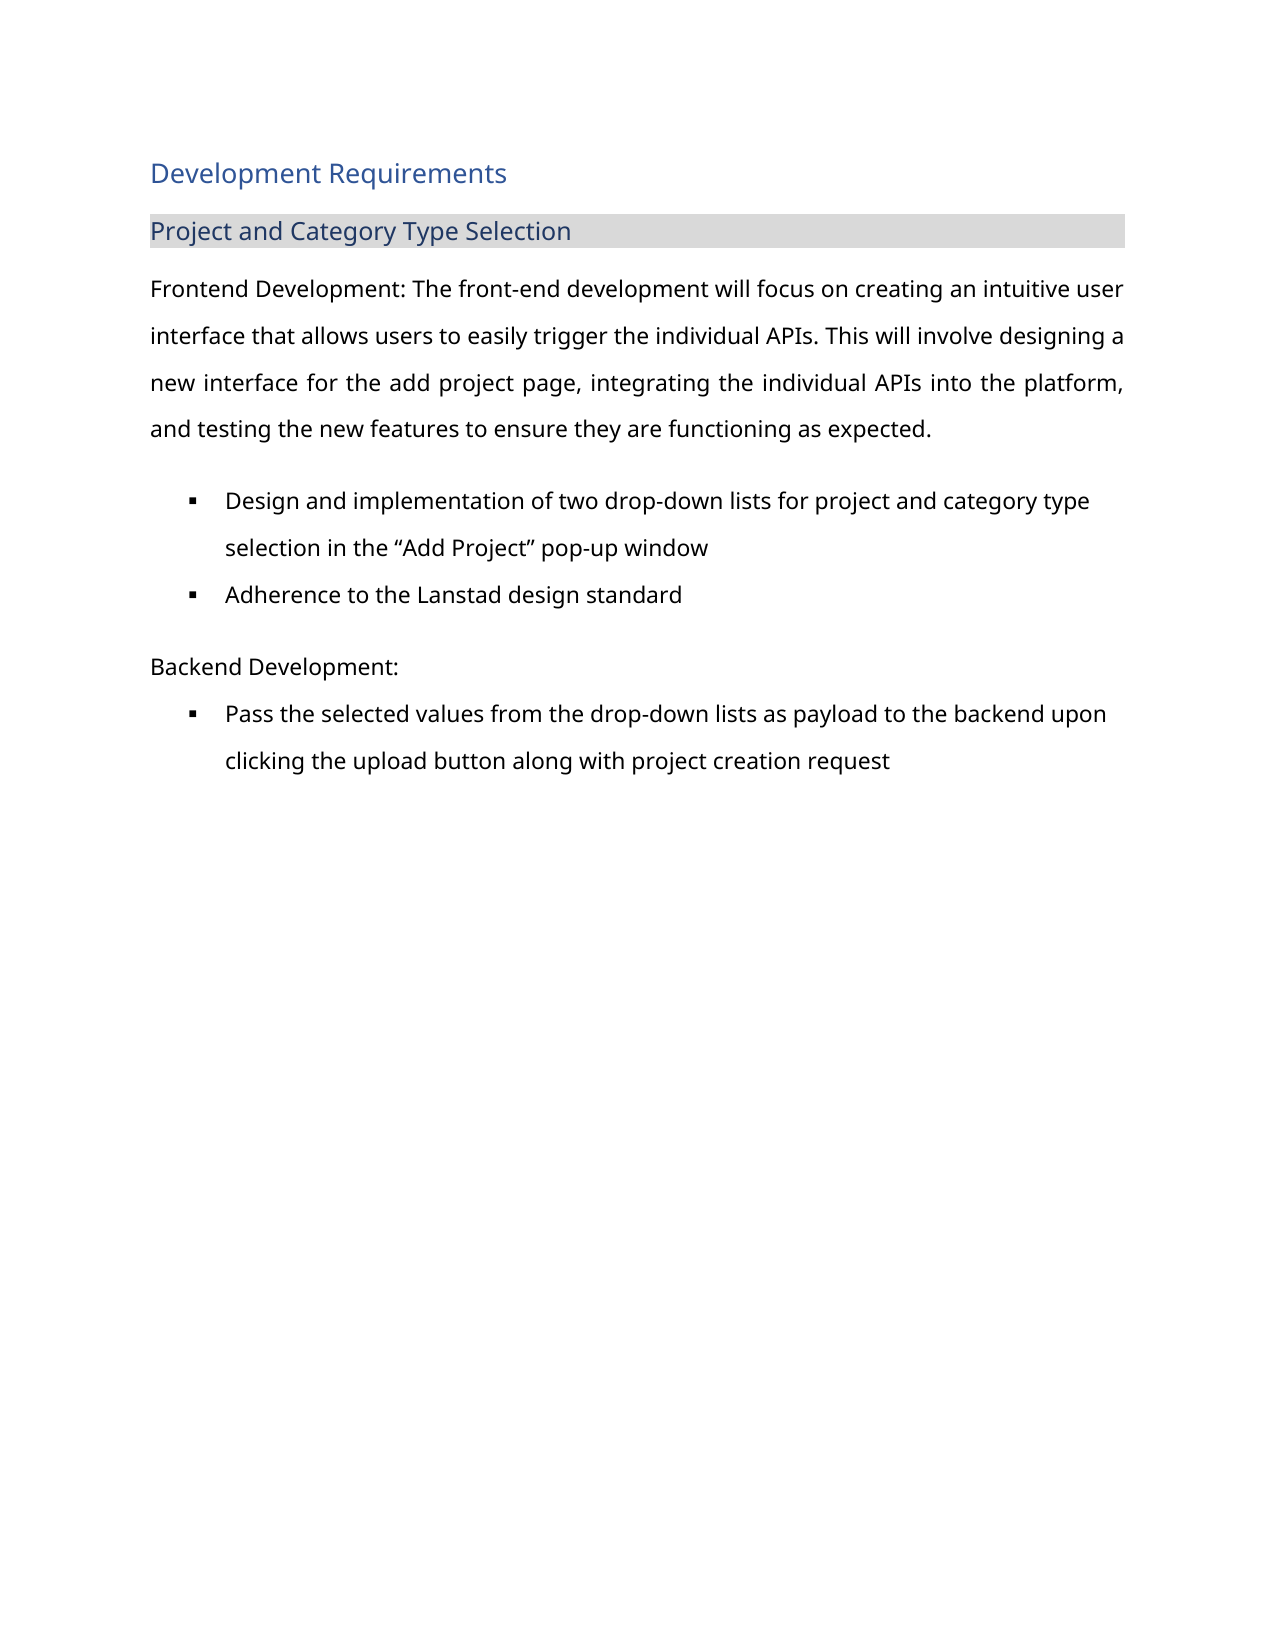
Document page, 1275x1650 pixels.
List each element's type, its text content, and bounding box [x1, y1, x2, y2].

list Pass the selected values from the drop-down lists as payload to the backend upon clicking the upload button along with project creation request [187, 698, 1125, 776]
list Design and implementation of two drop-down lists for project and category type selection in the “Add Project” pop-up window [187, 485, 1125, 563]
subtitle Project and Category Type Selection [150, 214, 1125, 248]
text Backend Development: [150, 651, 1125, 682]
subtitle Development Requirements [150, 154, 1125, 191]
list Adherence to the Lanstad design standard [187, 579, 1125, 610]
text Frontend Development: The front-end development will focus on creating an intuitive user interface that allows users to easily trigger the individual APIs. This will involve designing a new interface for the add project page, integrating the individual APIs into the platform, and testing the new features to ensure they are functioning as expected. [150, 273, 1125, 444]
